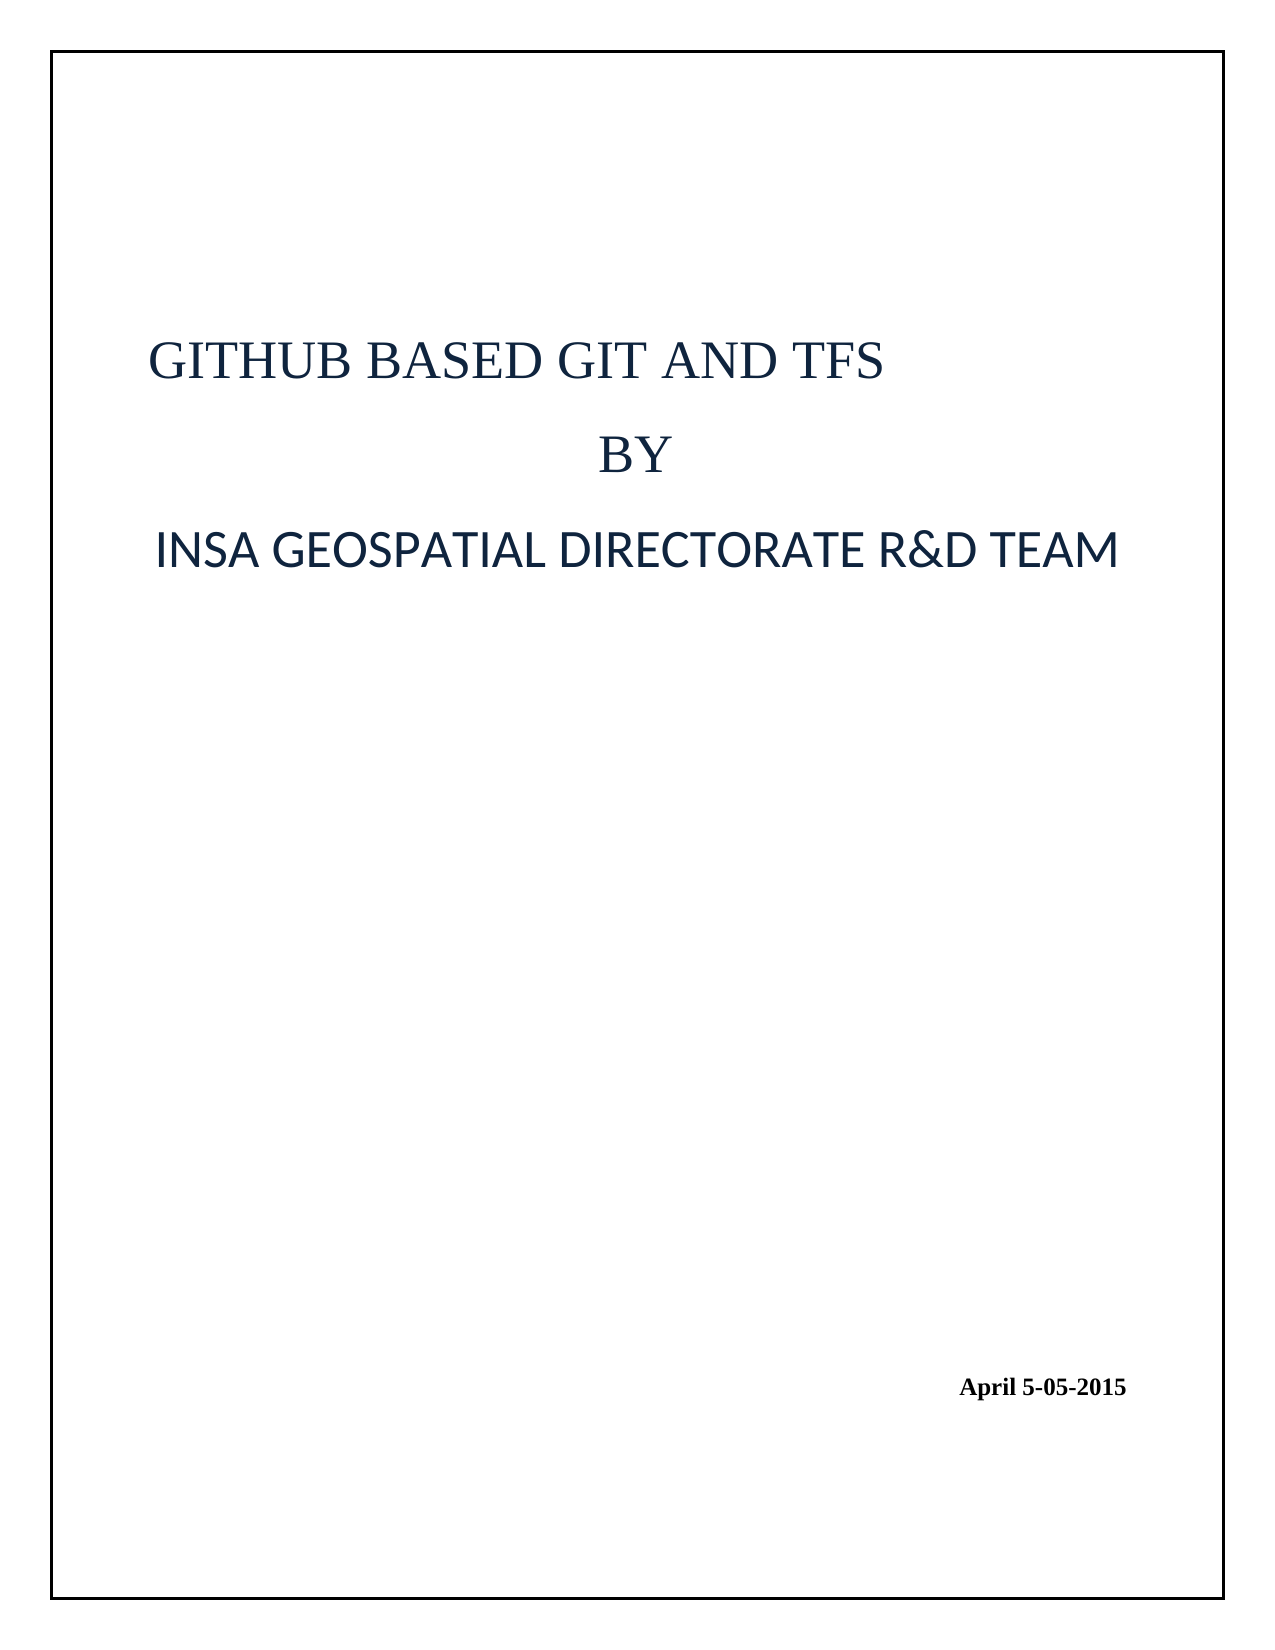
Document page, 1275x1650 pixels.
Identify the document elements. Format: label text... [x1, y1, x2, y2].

text insa gEOSPATIAL dIRECTORATE r&d tEAM [148, 515, 1126, 581]
text GITHUB BASED GIT AND TFS [148, 328, 1126, 391]
text BY [148, 422, 1126, 484]
text April 5-05-2015 [148, 1372, 1126, 1401]
